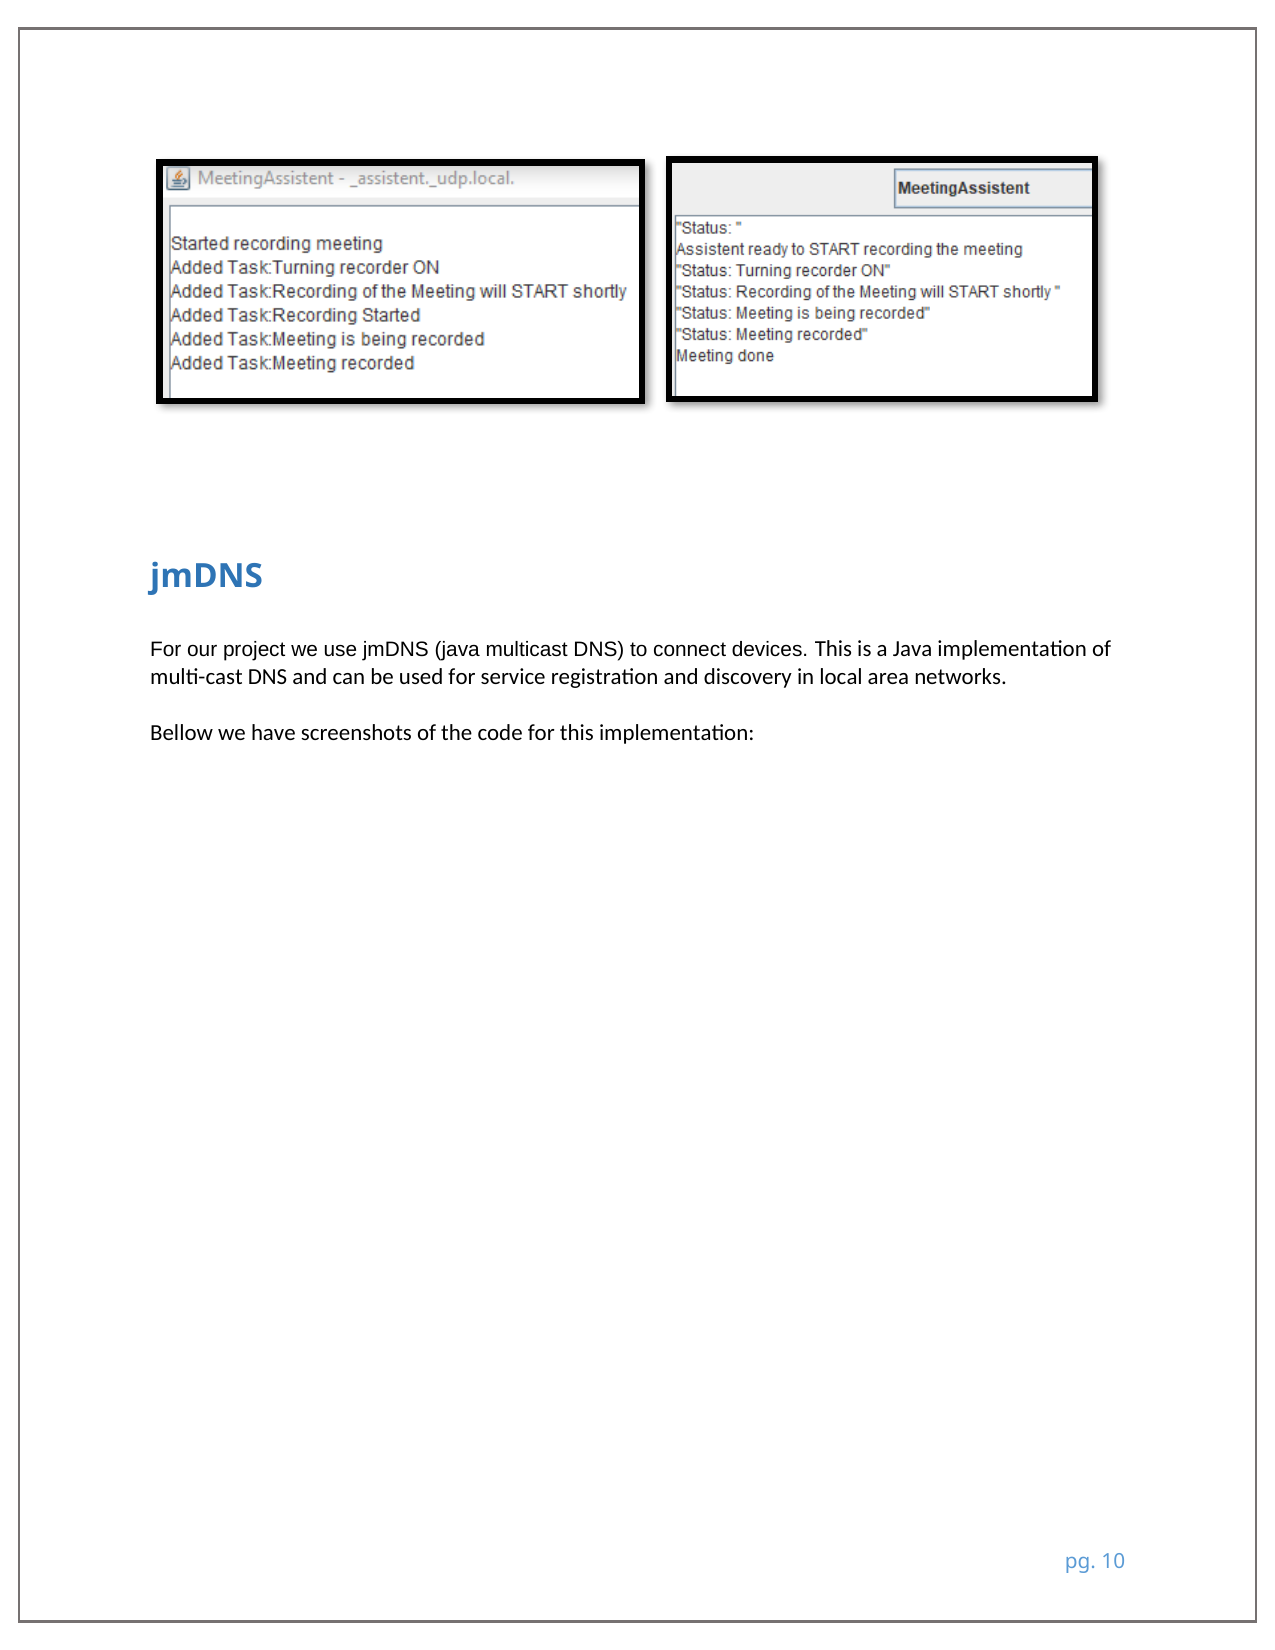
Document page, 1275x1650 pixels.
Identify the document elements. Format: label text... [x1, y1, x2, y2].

text For our project we use jmDNS (java multicast DNS) to connect devices. This is a Java implementation of multi-cast DNS and can be used for service registration and discovery in local area networks. [150, 634, 1125, 690]
text Bellow we have screenshots of the code for this implementation: [150, 718, 1125, 746]
subtitle jmDNS [150, 551, 1125, 597]
picture [672, 163, 1092, 396]
picture [163, 166, 639, 398]
